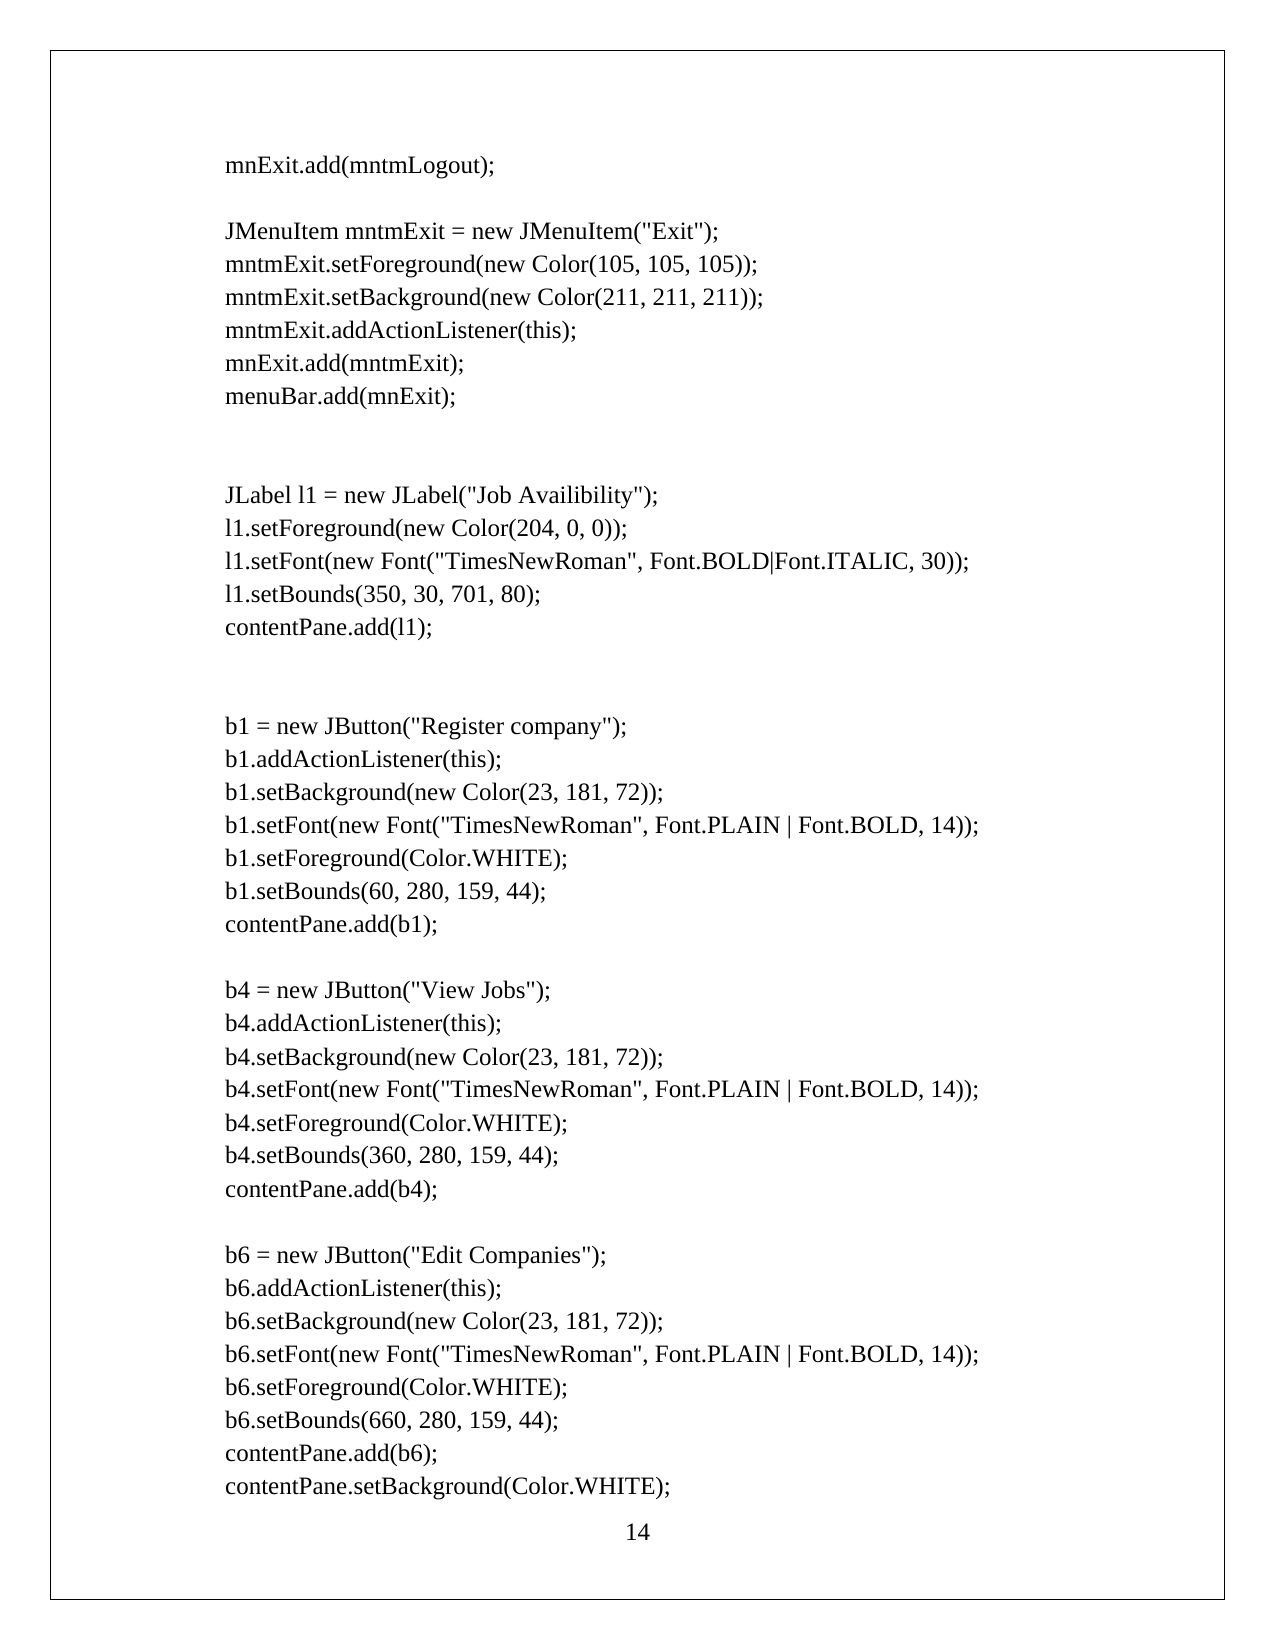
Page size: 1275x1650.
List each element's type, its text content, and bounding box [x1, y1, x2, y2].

text b4.setForeground(Color.WHITE); [150, 1108, 1125, 1136]
text JLabel l1 = new JLabel("Job Availibility"); [150, 480, 1125, 509]
text b1.setBounds(60, 280, 159, 44); [150, 876, 1125, 905]
text b4.addActionListener(this); [150, 1008, 1125, 1037]
text b6.setForeground(Color.WHITE); [150, 1372, 1125, 1401]
text b6.setBackground(new Color(23, 181, 72)); [150, 1306, 1125, 1334]
text b6.addActionListener(this); [150, 1273, 1125, 1301]
text b1.setBackground(new Color(23, 181, 72)); [150, 777, 1125, 806]
text contentPane.add(b6); [150, 1438, 1125, 1467]
text b4.setFont(new Font("TimesNewRoman", Font.PLAIN | Font.BOLD, 14)); [150, 1074, 1125, 1103]
text b1.addActionListener(this); [150, 744, 1125, 773]
text mnExit.add(mntmExit); [150, 348, 1125, 377]
text menuBar.add(mnExit); [150, 381, 1125, 410]
text b1.setFont(new Font("TimesNewRoman", Font.PLAIN | Font.BOLD, 14)); [150, 810, 1125, 839]
text l1.setFont(new Font("TimesNewRoman", Font.BOLD|Font.ITALIC, 30)); [150, 546, 1125, 575]
text l1.setForeground(new Color(204, 0, 0)); [150, 513, 1125, 542]
text JMenuItem mntmExit = new JMenuItem("Exit"); [150, 216, 1125, 245]
text contentPane.add(l1); [150, 612, 1125, 641]
text b6 = new JButton("Edit Companies"); [150, 1240, 1125, 1268]
text l1.setBounds(350, 30, 701, 80); [150, 579, 1125, 608]
text contentPane.add(b1); [150, 909, 1125, 938]
text b4.setBackground(new Color(23, 181, 72)); [150, 1042, 1125, 1070]
text b1.setForeground(Color.WHITE); [150, 843, 1125, 872]
text contentPane.setBackground(Color.WHITE); [150, 1471, 1125, 1499]
text contentPane.add(b4); [150, 1174, 1125, 1202]
text mntmExit.addActionListener(this); [150, 315, 1125, 344]
text b6.setBounds(660, 280, 159, 44); [150, 1405, 1125, 1433]
text b4.setBounds(360, 280, 159, 44); [150, 1141, 1125, 1169]
text b4 = new JButton("View Jobs"); [150, 976, 1125, 1004]
text mntmExit.setForeground(new Color(105, 105, 105)); [150, 249, 1125, 278]
text b6.setFont(new Font("TimesNewRoman", Font.PLAIN | Font.BOLD, 14)); [150, 1339, 1125, 1367]
text mnExit.add(mntmLogout); [150, 150, 1125, 179]
text mntmExit.setBackground(new Color(211, 211, 211)); [150, 282, 1125, 311]
text b1 = new JButton("Register company"); [150, 711, 1125, 740]
